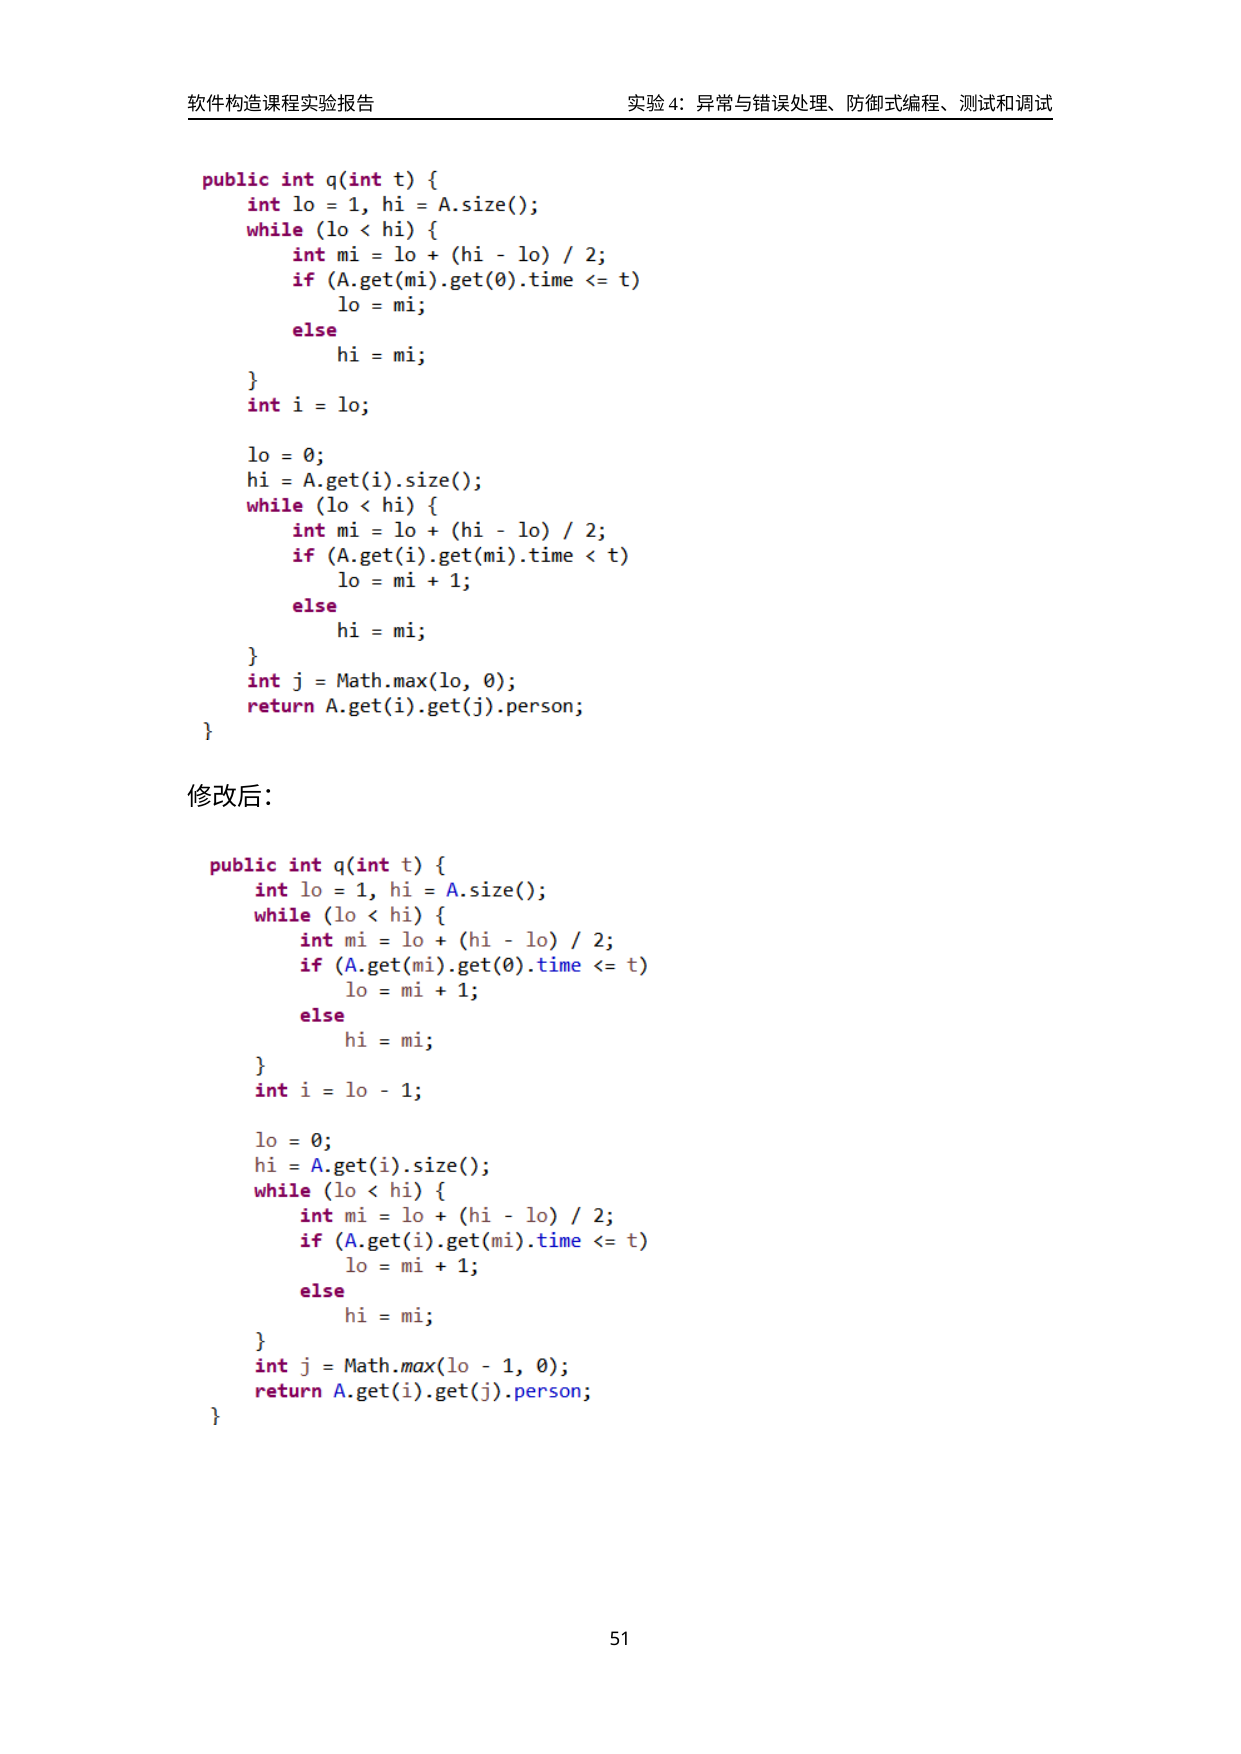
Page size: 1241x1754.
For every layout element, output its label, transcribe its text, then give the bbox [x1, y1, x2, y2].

text 修改后： [187, 762, 1053, 827]
picture [187, 162, 664, 740]
picture [187, 845, 687, 1425]
